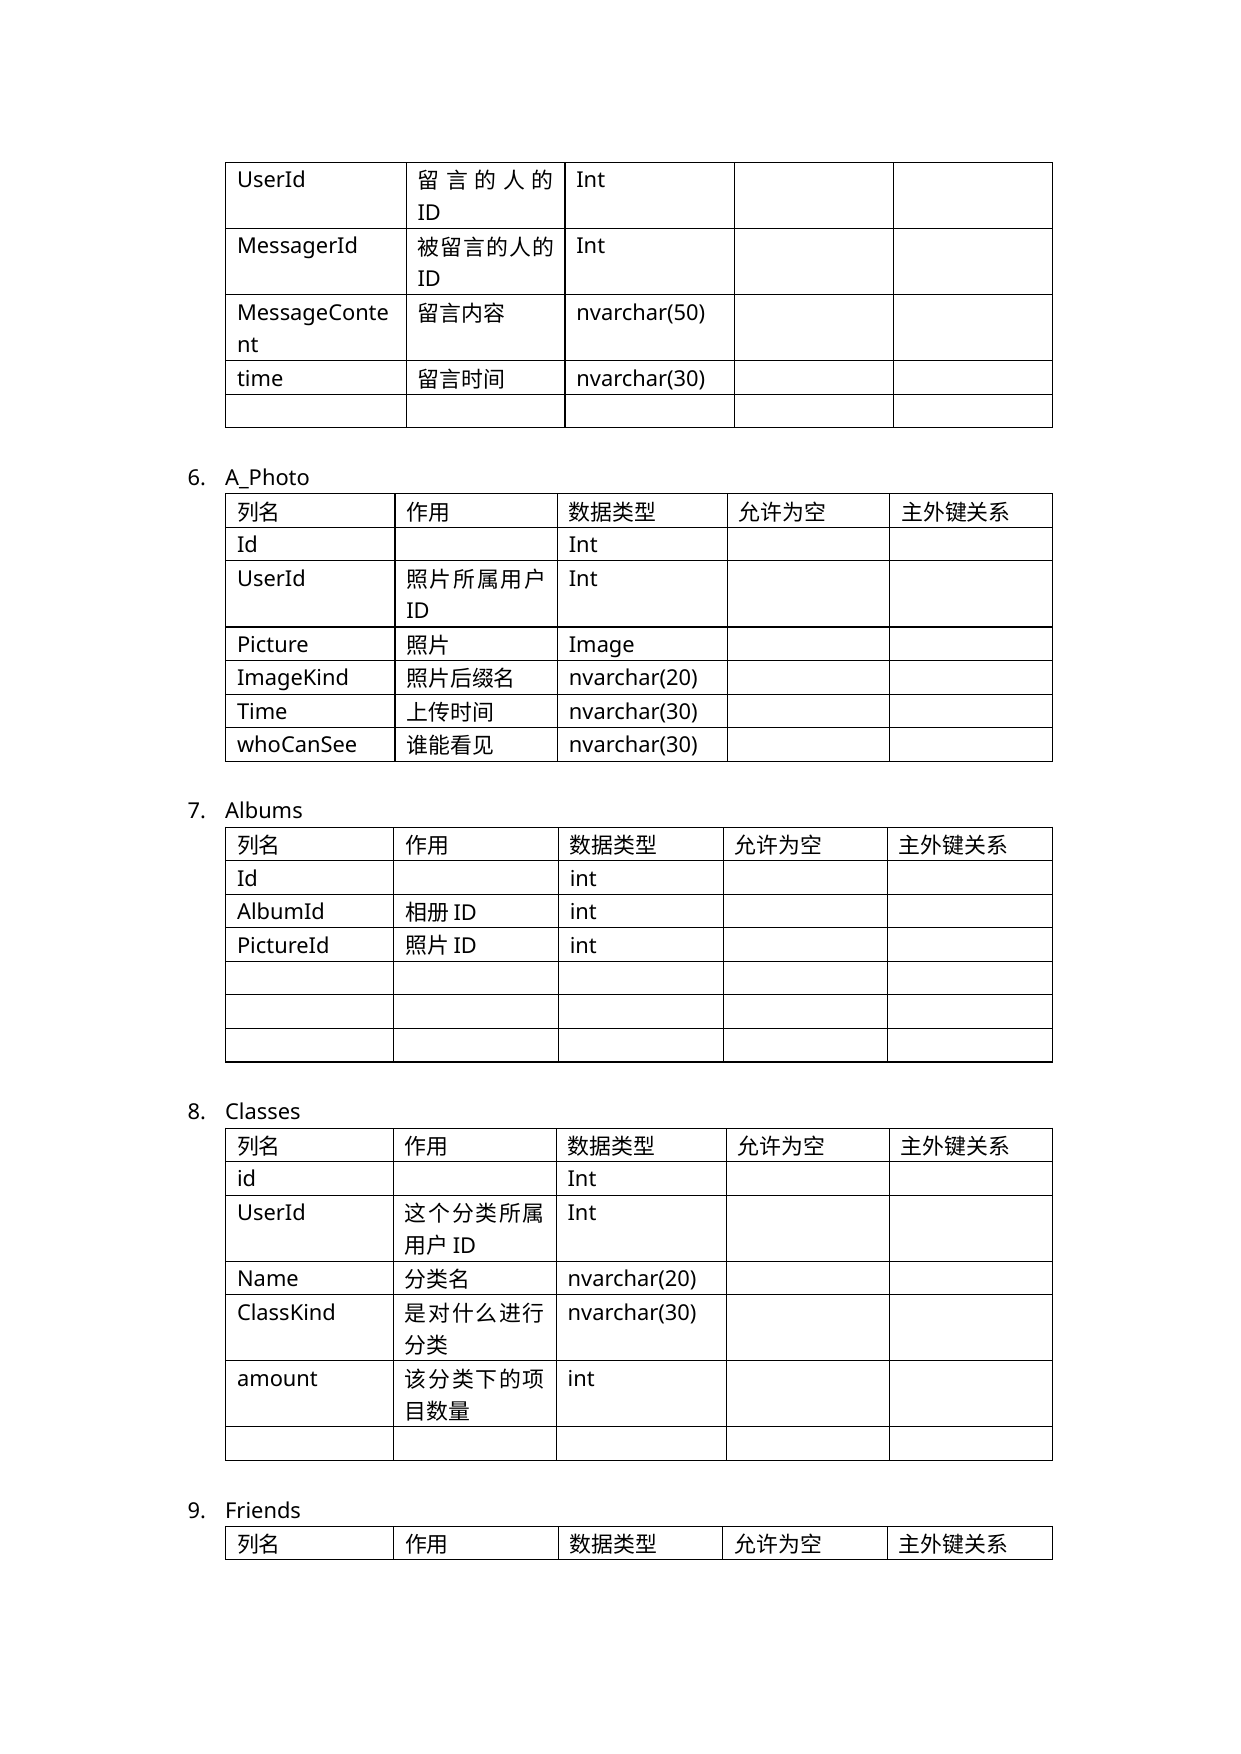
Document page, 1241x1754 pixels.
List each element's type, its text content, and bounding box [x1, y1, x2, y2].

table_cell [394, 1162, 556, 1194]
table_cell [888, 928, 1052, 961]
table_cell 照片所属用户ID [396, 561, 557, 626]
table_cell 留言内容 [407, 295, 564, 360]
table_cell PictureId [226, 928, 393, 961]
table_cell [559, 1029, 723, 1061]
table_header 数据类型 [559, 828, 723, 860]
table_cell ClassKind [226, 1295, 393, 1360]
table_cell [727, 1162, 889, 1194]
table_cell Id [226, 528, 394, 560]
table_cell [394, 861, 558, 894]
table_cell [226, 395, 406, 427]
table_cell [735, 361, 893, 394]
table_cell [735, 395, 893, 427]
table_header 列名 [226, 1527, 393, 1559]
table_cell Int [558, 561, 727, 626]
table_cell [890, 661, 1052, 693]
table_cell 照片后缀名 [396, 661, 557, 693]
table_cell [890, 1196, 1052, 1261]
table_header 列名 [226, 494, 394, 527]
table_cell [894, 163, 1052, 228]
table_cell [890, 1427, 1052, 1460]
table_cell [727, 1295, 889, 1360]
table_cell [888, 861, 1052, 894]
table_cell Int [557, 1162, 726, 1194]
table_cell [890, 1262, 1052, 1294]
table_cell [727, 1262, 889, 1294]
table_cell Picture [226, 628, 394, 660]
table_cell int [559, 895, 723, 927]
table_cell nvarchar(20) [557, 1262, 726, 1294]
table_cell [559, 962, 723, 994]
table_cell [226, 995, 393, 1028]
table_cell [890, 1295, 1052, 1360]
table_cell [890, 561, 1052, 626]
table_cell [890, 1361, 1052, 1426]
table_cell int [557, 1361, 726, 1426]
table_cell [557, 1427, 726, 1460]
table_cell [728, 728, 889, 761]
table_cell id [226, 1162, 393, 1194]
table_cell [226, 962, 393, 994]
table_cell Int [566, 229, 734, 294]
list A_Photo [187, 461, 1053, 493]
table_cell nvarchar(30) [558, 695, 727, 727]
table_cell [888, 995, 1052, 1028]
table_header 允许为空 [724, 828, 887, 860]
table_cell [559, 995, 723, 1028]
table_cell 上传时间 [396, 695, 557, 727]
table_cell [724, 928, 887, 961]
table_cell Int [558, 528, 727, 560]
table_header 主外键关系 [890, 494, 1052, 527]
table_cell Int [557, 1196, 726, 1261]
table_header 数据类型 [558, 494, 727, 527]
table_cell [735, 229, 893, 294]
table_cell [724, 995, 887, 1028]
table_cell time [226, 361, 406, 394]
table_cell [396, 528, 557, 560]
table_cell [728, 561, 889, 626]
table_cell nvarchar(30) [558, 728, 727, 761]
table_header 列名 [226, 828, 393, 860]
table_cell Image [558, 628, 727, 660]
table_cell 谁能看见 [396, 728, 557, 761]
table_cell Time [226, 695, 394, 727]
table_cell [894, 361, 1052, 394]
table_cell UserId [226, 163, 406, 228]
table_cell [727, 1361, 889, 1426]
table_cell [728, 628, 889, 660]
table_cell 这个分类所属用户ID [394, 1196, 556, 1261]
table_cell [727, 1427, 889, 1460]
table_header 列名 [226, 1129, 393, 1161]
table_header 允许为空 [723, 1527, 887, 1559]
table_cell nvarchar(30) [557, 1295, 726, 1360]
table_cell Id [226, 861, 393, 894]
table_cell 该分类下的项目数量 [394, 1361, 556, 1426]
table_cell 留言时间 [407, 361, 564, 394]
table_cell whoCanSee [226, 728, 394, 761]
list Friends [187, 1493, 1053, 1526]
table_cell [890, 695, 1052, 727]
list Classes [187, 1095, 1053, 1127]
table_cell [226, 1029, 393, 1061]
table_cell 照片ID [394, 928, 558, 961]
table_cell [888, 962, 1052, 994]
table_cell AlbumId [226, 895, 393, 927]
table_cell Int [566, 163, 734, 228]
table_cell [727, 1196, 889, 1261]
table_cell [226, 1427, 393, 1460]
table_cell [894, 395, 1052, 427]
table_cell [407, 395, 564, 427]
table_cell [735, 295, 893, 360]
table_header 主外键关系 [890, 1129, 1052, 1161]
table_cell 照片 [396, 628, 557, 660]
table_cell ImageKind [226, 661, 394, 693]
table_header 允许为空 [728, 494, 889, 527]
table_cell [888, 1029, 1052, 1061]
table_cell UserId [226, 1196, 393, 1261]
table_header 主外键关系 [888, 1527, 1052, 1559]
table_header 数据类型 [557, 1129, 726, 1161]
table_cell [394, 1029, 558, 1061]
table_cell [890, 528, 1052, 560]
table_cell MessagerId [226, 229, 406, 294]
table_cell [724, 861, 887, 894]
table_header 数据类型 [559, 1527, 722, 1559]
table_cell MessageContent [226, 295, 406, 360]
table_cell [894, 295, 1052, 360]
table_cell 是对什么进行分类 [394, 1295, 556, 1360]
table_header 主外键关系 [888, 828, 1052, 860]
table_cell 被留言的人的ID [407, 229, 564, 294]
list Albums [187, 794, 1053, 827]
table_cell nvarchar(50) [566, 295, 734, 360]
table_cell int [559, 928, 723, 961]
table_header 作用 [396, 494, 557, 527]
table_header 作用 [394, 1129, 556, 1161]
table_cell [394, 962, 558, 994]
table_cell [888, 895, 1052, 927]
table_header 作用 [394, 1527, 558, 1559]
table_cell [894, 229, 1052, 294]
table_header 允许为空 [727, 1129, 889, 1161]
table_cell [728, 695, 889, 727]
table_cell [724, 962, 887, 994]
table_cell [890, 728, 1052, 761]
table_cell [728, 661, 889, 693]
table_cell 分类名 [394, 1262, 556, 1294]
table_cell [394, 1427, 556, 1460]
table_cell [890, 1162, 1052, 1194]
table_cell [728, 528, 889, 560]
table_cell Name [226, 1262, 393, 1294]
table_cell UserId [226, 561, 394, 626]
table_cell [566, 395, 734, 427]
table_cell nvarchar(30) [566, 361, 734, 394]
table_cell [394, 995, 558, 1028]
table_cell nvarchar(20) [558, 661, 727, 693]
table_cell amount [226, 1361, 393, 1426]
table_header 作用 [394, 828, 558, 860]
table_cell int [559, 861, 723, 894]
table_cell [735, 163, 893, 228]
table_cell 留言的人的ID [407, 163, 564, 228]
table_cell [890, 628, 1052, 660]
table_cell [724, 1029, 887, 1061]
table_cell [724, 895, 887, 927]
table_cell 相册ID [394, 895, 558, 927]
